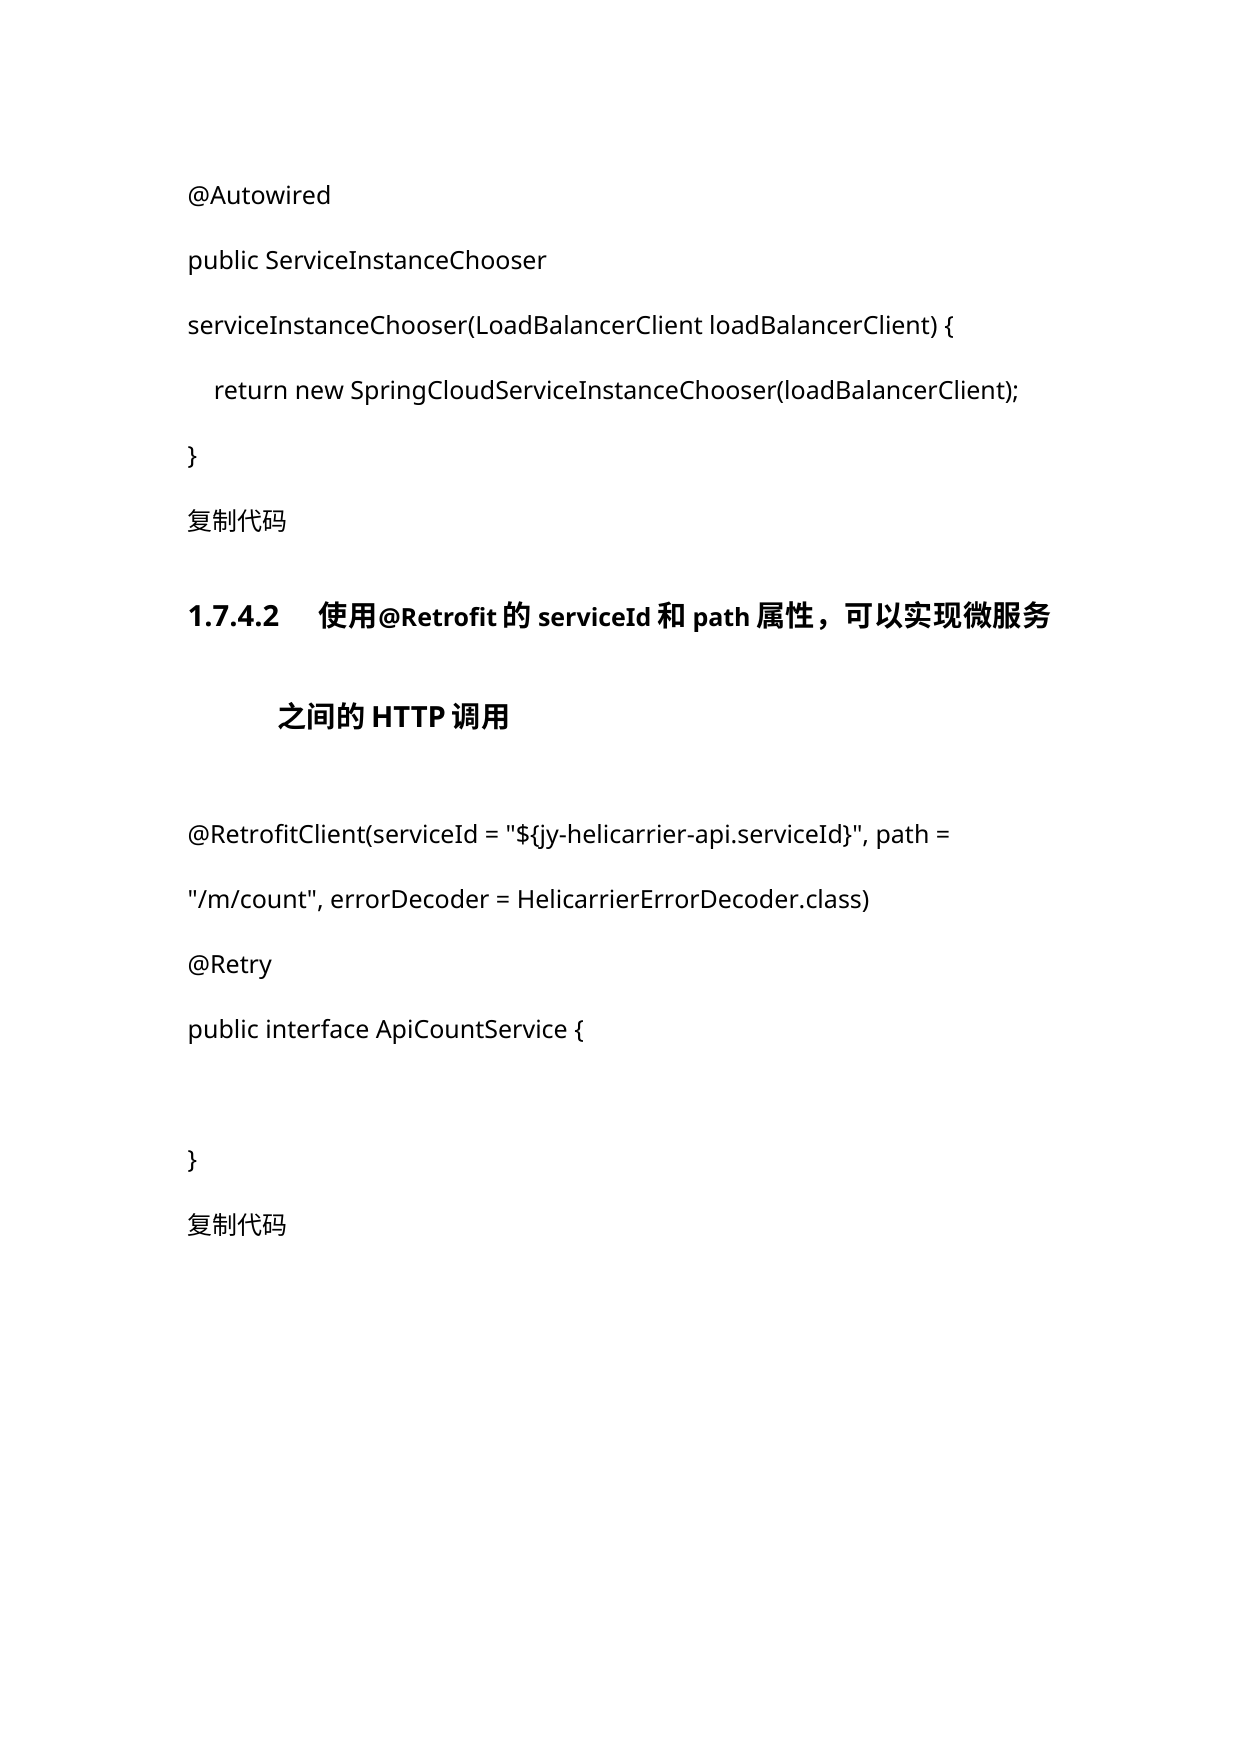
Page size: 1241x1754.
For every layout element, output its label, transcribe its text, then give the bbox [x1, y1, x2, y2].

text @RetrofitClient(serviceId = "${jy-helicarrier-api.serviceId}", path = "/m/count", errorDecoder = HelicarrierErrorDecoder.class) [187, 801, 1053, 931]
text 复制代码 [187, 1191, 1053, 1256]
text } [187, 422, 1053, 487]
text @Autowired [187, 162, 1053, 227]
subtitle 使用@Retrofit的serviceId和path属性，可以实现微服务之间的HTTP调用 [187, 581, 1053, 747]
text public interface ApiCountService { [187, 996, 1053, 1061]
text return new SpringCloudServiceInstanceChooser(loadBalancerClient); [187, 357, 1053, 422]
text 复制代码 [187, 487, 1053, 552]
text @Retry [187, 931, 1053, 996]
text public ServiceInstanceChooser serviceInstanceChooser(LoadBalancerClient loadBalancerClient) { [187, 227, 1053, 357]
text } [187, 1126, 1053, 1191]
